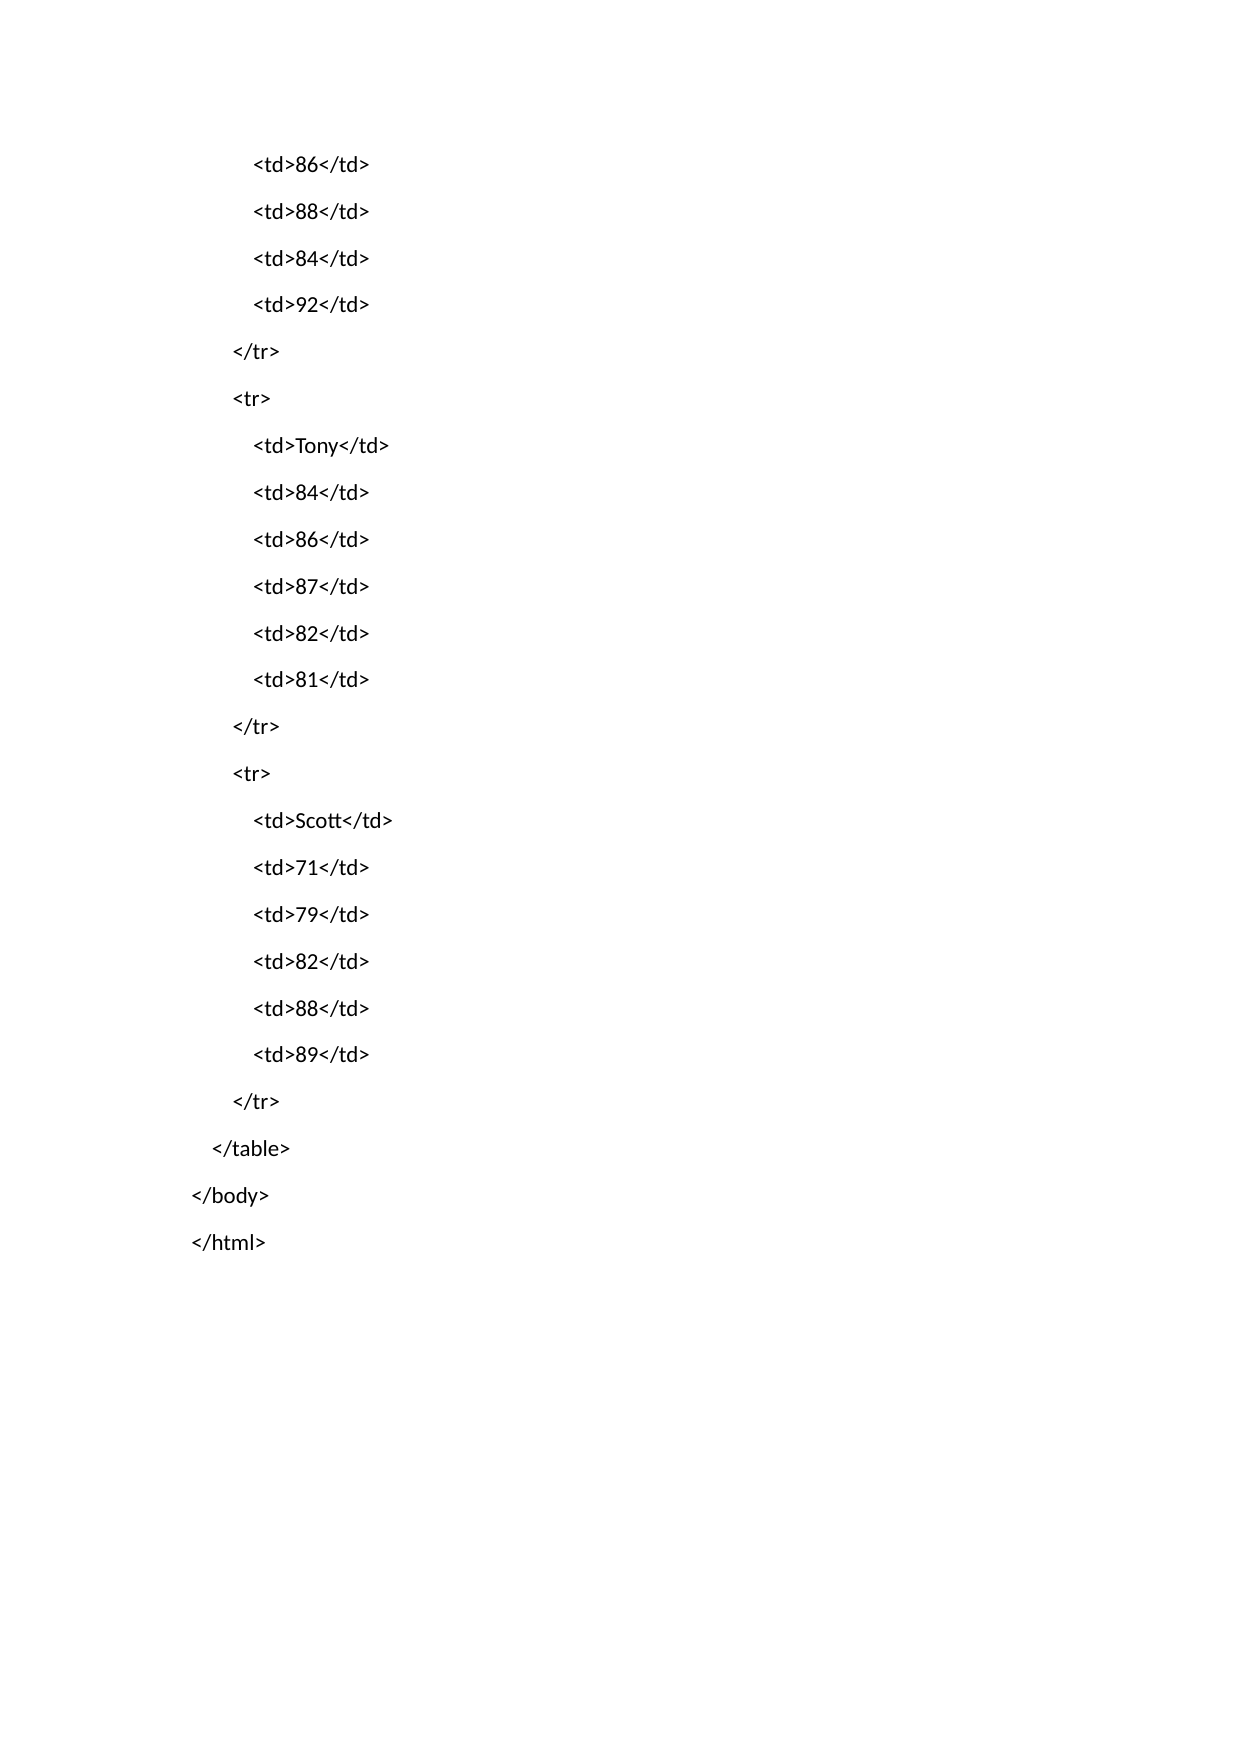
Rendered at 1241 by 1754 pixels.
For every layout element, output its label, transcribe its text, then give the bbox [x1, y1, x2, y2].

text </tr> [150, 1087, 1090, 1116]
text <td>82</td> [150, 619, 1090, 647]
text </tr> [150, 337, 1090, 366]
text <td>82</td> [150, 947, 1090, 975]
text <td>88</td> [150, 994, 1090, 1022]
text <td>88</td> [150, 197, 1090, 225]
text <td>71</td> [150, 853, 1090, 881]
text <tr> [150, 384, 1090, 412]
text <td>84</td> [150, 244, 1090, 272]
text <td>86</td> [150, 150, 1090, 178]
text </html> [150, 1228, 1090, 1256]
text <td>87</td> [150, 572, 1090, 600]
text </tr> [150, 712, 1090, 741]
text <td>89</td> [150, 1041, 1090, 1069]
text <td>79</td> [150, 900, 1090, 928]
text <td>Tony</td> [150, 431, 1090, 459]
text <td>81</td> [150, 666, 1090, 694]
text </body> [150, 1181, 1090, 1209]
text <td>Scott</td> [150, 806, 1090, 834]
text <td>84</td> [150, 478, 1090, 506]
text </table> [150, 1134, 1090, 1162]
text <td>86</td> [150, 525, 1090, 553]
text <tr> [150, 759, 1090, 787]
text <td>92</td> [150, 291, 1090, 319]
